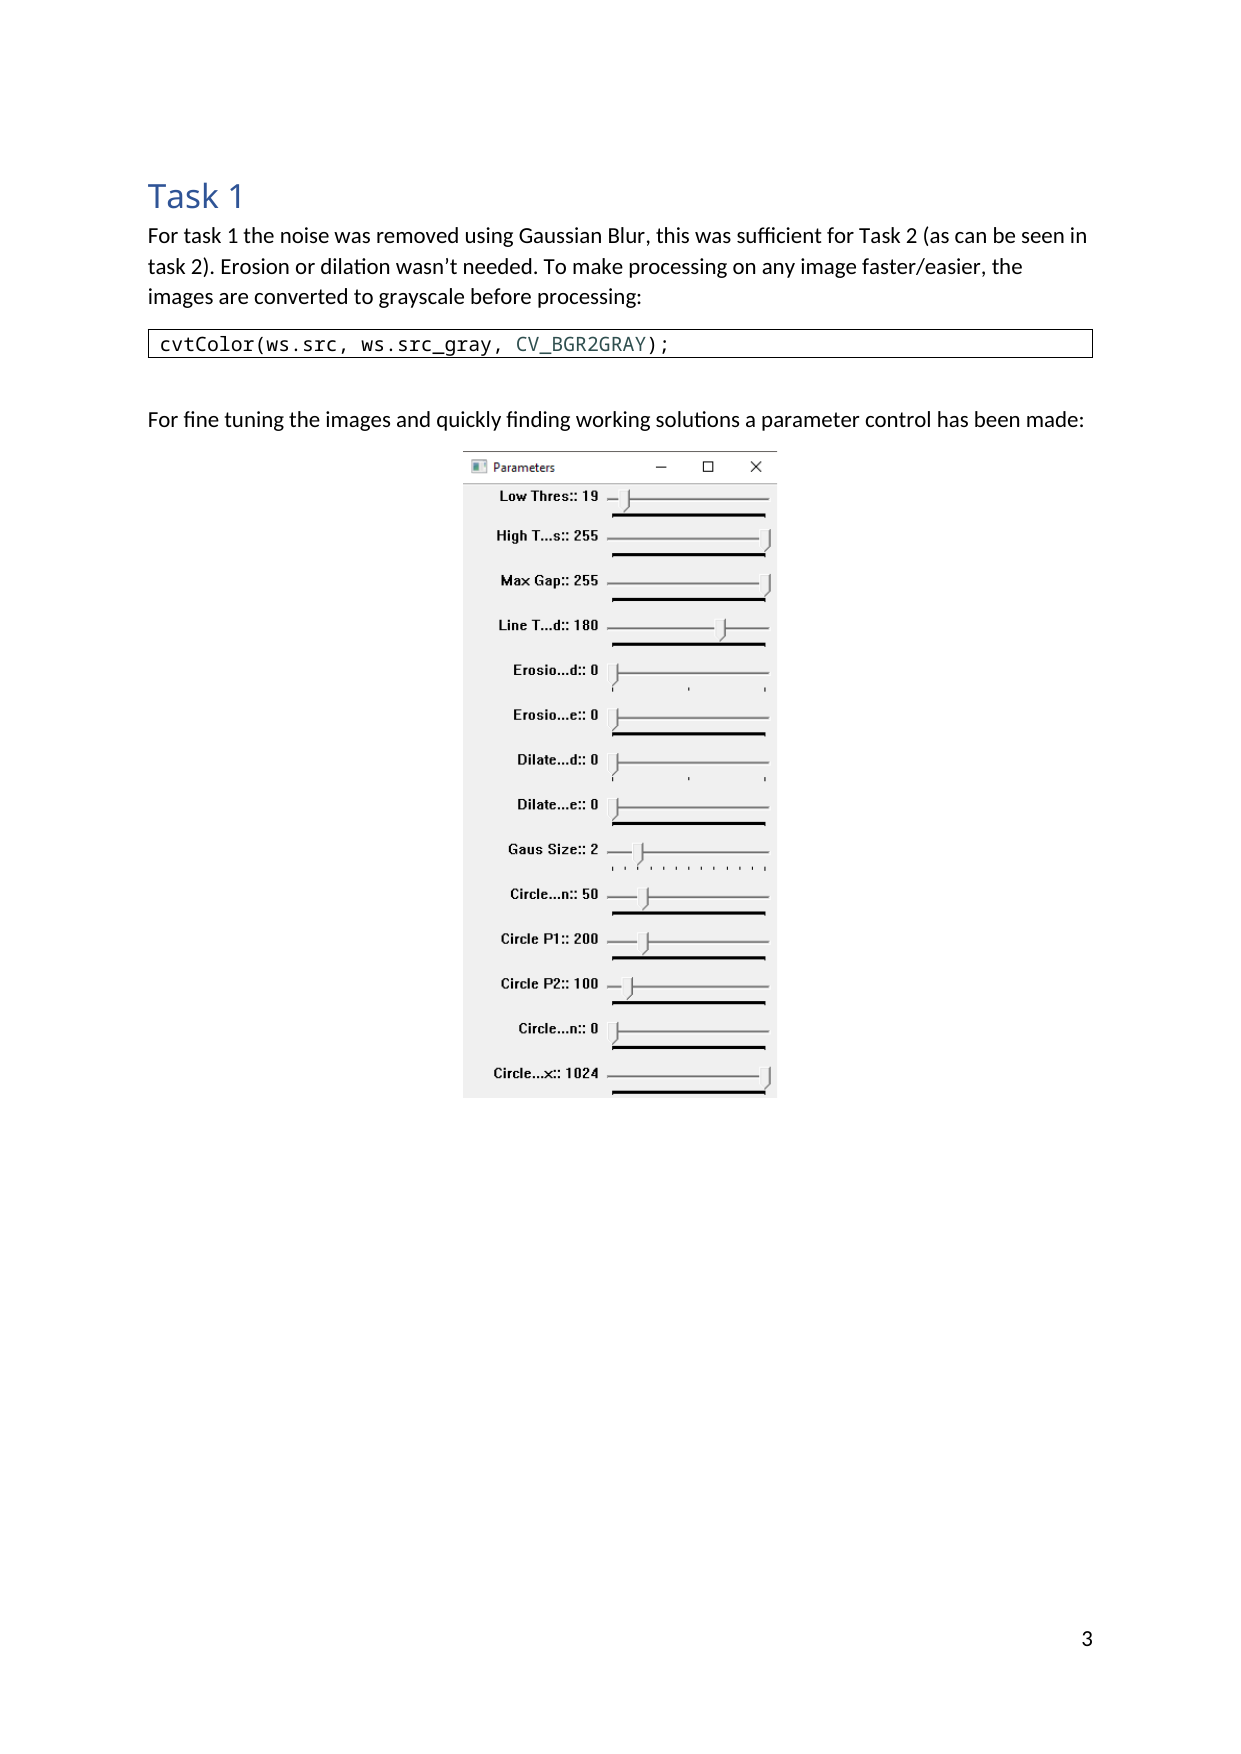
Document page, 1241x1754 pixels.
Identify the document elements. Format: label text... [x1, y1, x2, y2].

text For fine tuning the images and quickly finding working solutions a parameter control has been made: [148, 405, 1093, 433]
table_header cvtColor(ws.src, ws.src_gray, CV_BGR2GRAY); [149, 330, 1092, 357]
subtitle Task 1 [148, 173, 1093, 218]
text For task 1 the noise was removed using Gaussian Blur, this was sufficient for Task 2 (as can be seen in task 2). Erosion or dilation wasn’t needed. To make processing on any image faster/easier, the images are converted to grayscale before processing: [148, 222, 1093, 310]
picture [463, 451, 778, 1098]
